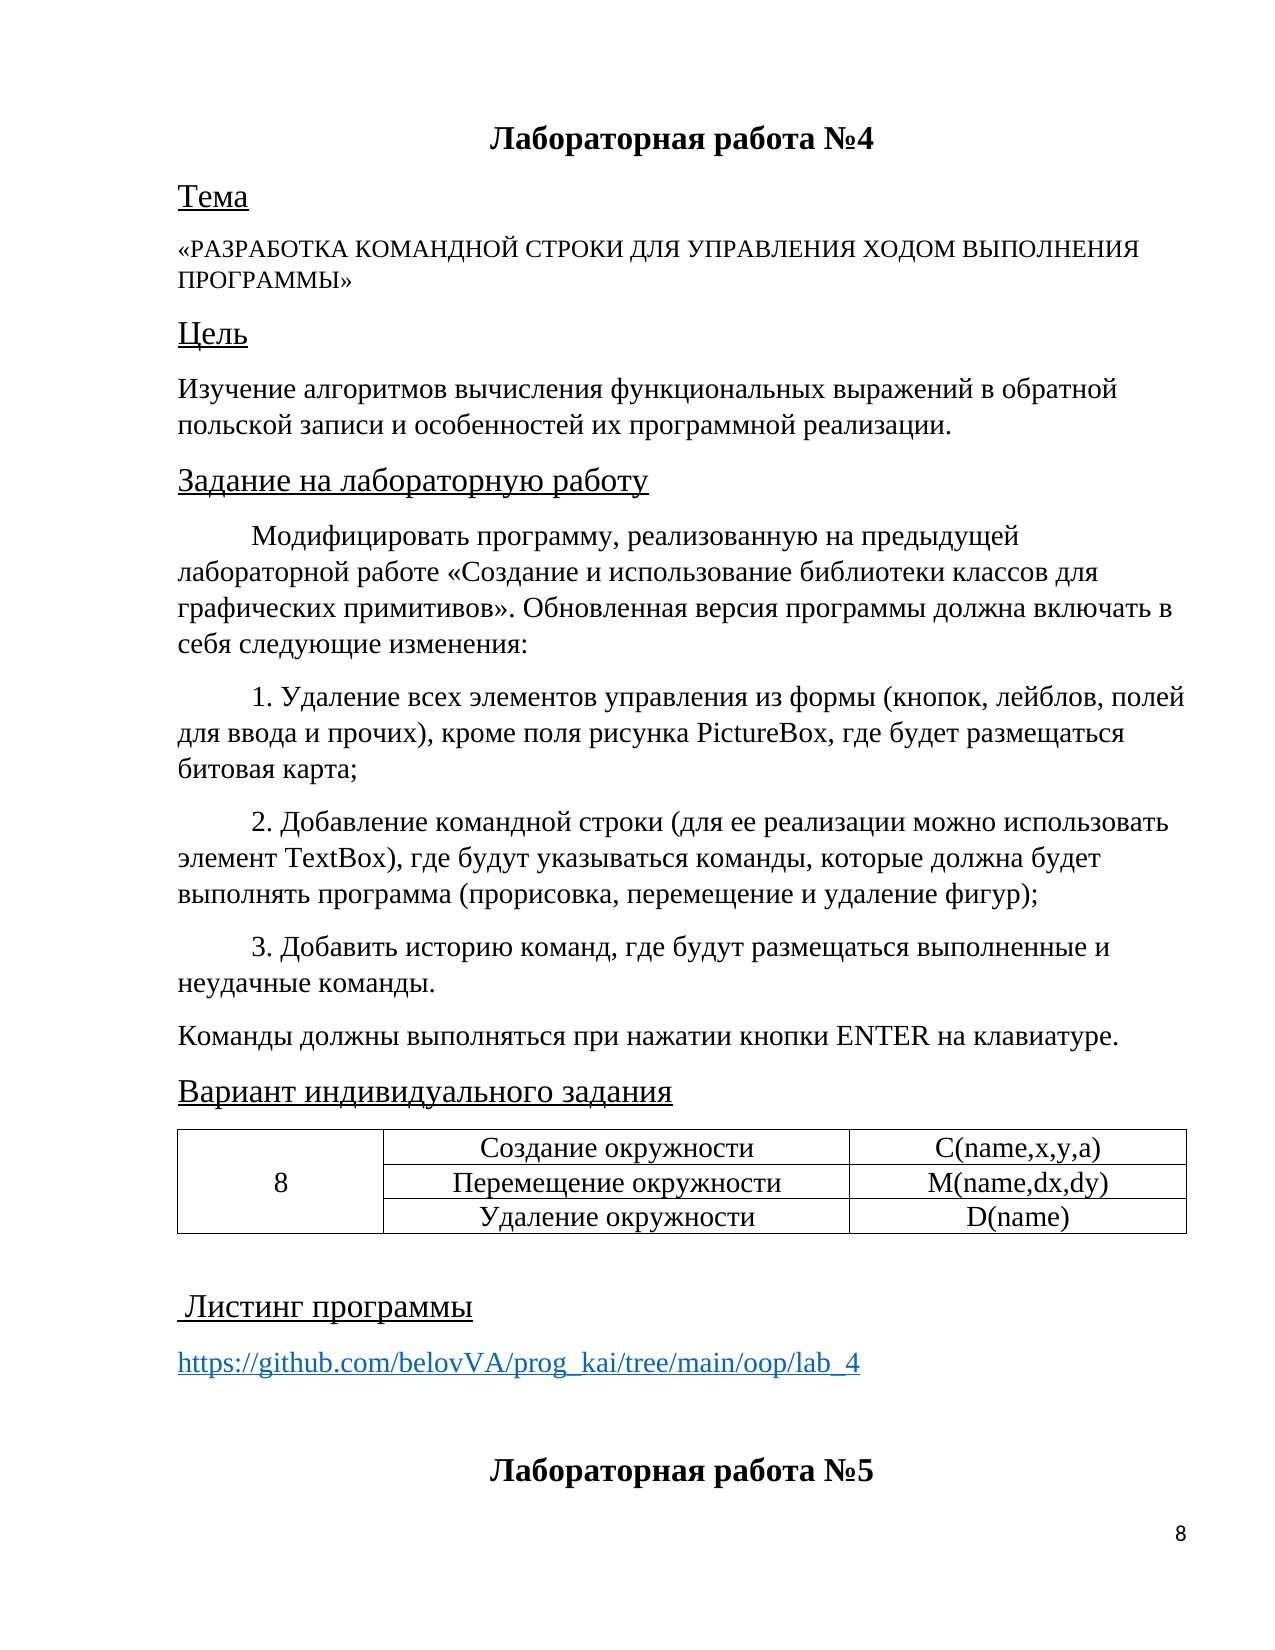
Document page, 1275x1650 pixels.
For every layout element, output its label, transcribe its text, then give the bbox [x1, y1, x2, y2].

text Лабораторная работа №4 [177, 118, 1186, 156]
text 2. Добавление командной строки (для ее реализации можно использовать элемент TextBox), где будут указываться команды, которые должна будет выполнять программа (прорисовка, перемещение и удаление фигур); [177, 804, 1186, 910]
table_cell Удаление окружности [384, 1199, 849, 1233]
table_cell M(name,dx,dy) [850, 1165, 1186, 1198]
table_cell D(name) [850, 1199, 1186, 1233]
table_cell Перемещение окружности [384, 1165, 849, 1198]
table_header С(name,x,y,a) [850, 1130, 1186, 1164]
text Лабораторная работа №5 [177, 1450, 1186, 1489]
text https://github.com/belovVA/prog_kai/tree/main/oop/lab_4 [177, 1345, 1186, 1378]
text Задание на лабораторную работу [177, 460, 1186, 498]
table_header 8 [178, 1130, 383, 1233]
table_header Создание окружности [384, 1130, 849, 1164]
text «РАЗРАБОТКА КОМАНДНОЙ СТРОКИ ДЛЯ УПРАВЛЕНИЯ ХОДОМ ВЫПОЛНЕНИЯ ПРОГРАММЫ» [177, 234, 1186, 294]
text Команды должны выполняться при нажатии кнопки ENTER на клавиатуре. [177, 1018, 1186, 1052]
text 3. Добавить историю команд, где будут размещаться выполненные и неудачные команды. [177, 929, 1186, 999]
text Цель [177, 313, 1186, 351]
text Изучение алгоритмов вычисления функциональных выражений в обратной польской записи и особенностей их программной реализации. [177, 371, 1186, 441]
text Тема [177, 176, 1186, 214]
text Вариант индивидуального задания [177, 1071, 1186, 1109]
text 1. Удаление всех элементов управления из формы (кнопок, лейблов, полей для ввода и прочих), кроме поля рисунка PictureBox, где будет размещаться битовая карта; [177, 679, 1186, 785]
text Листинг программы [177, 1287, 1186, 1325]
text Модифицировать программу, реализованную на предыдущей лабораторной работе «Создание и использование библиотеки классов для графических примитивов». Обновленная версия программы должна включать в себя следующие изменения: [177, 518, 1186, 660]
